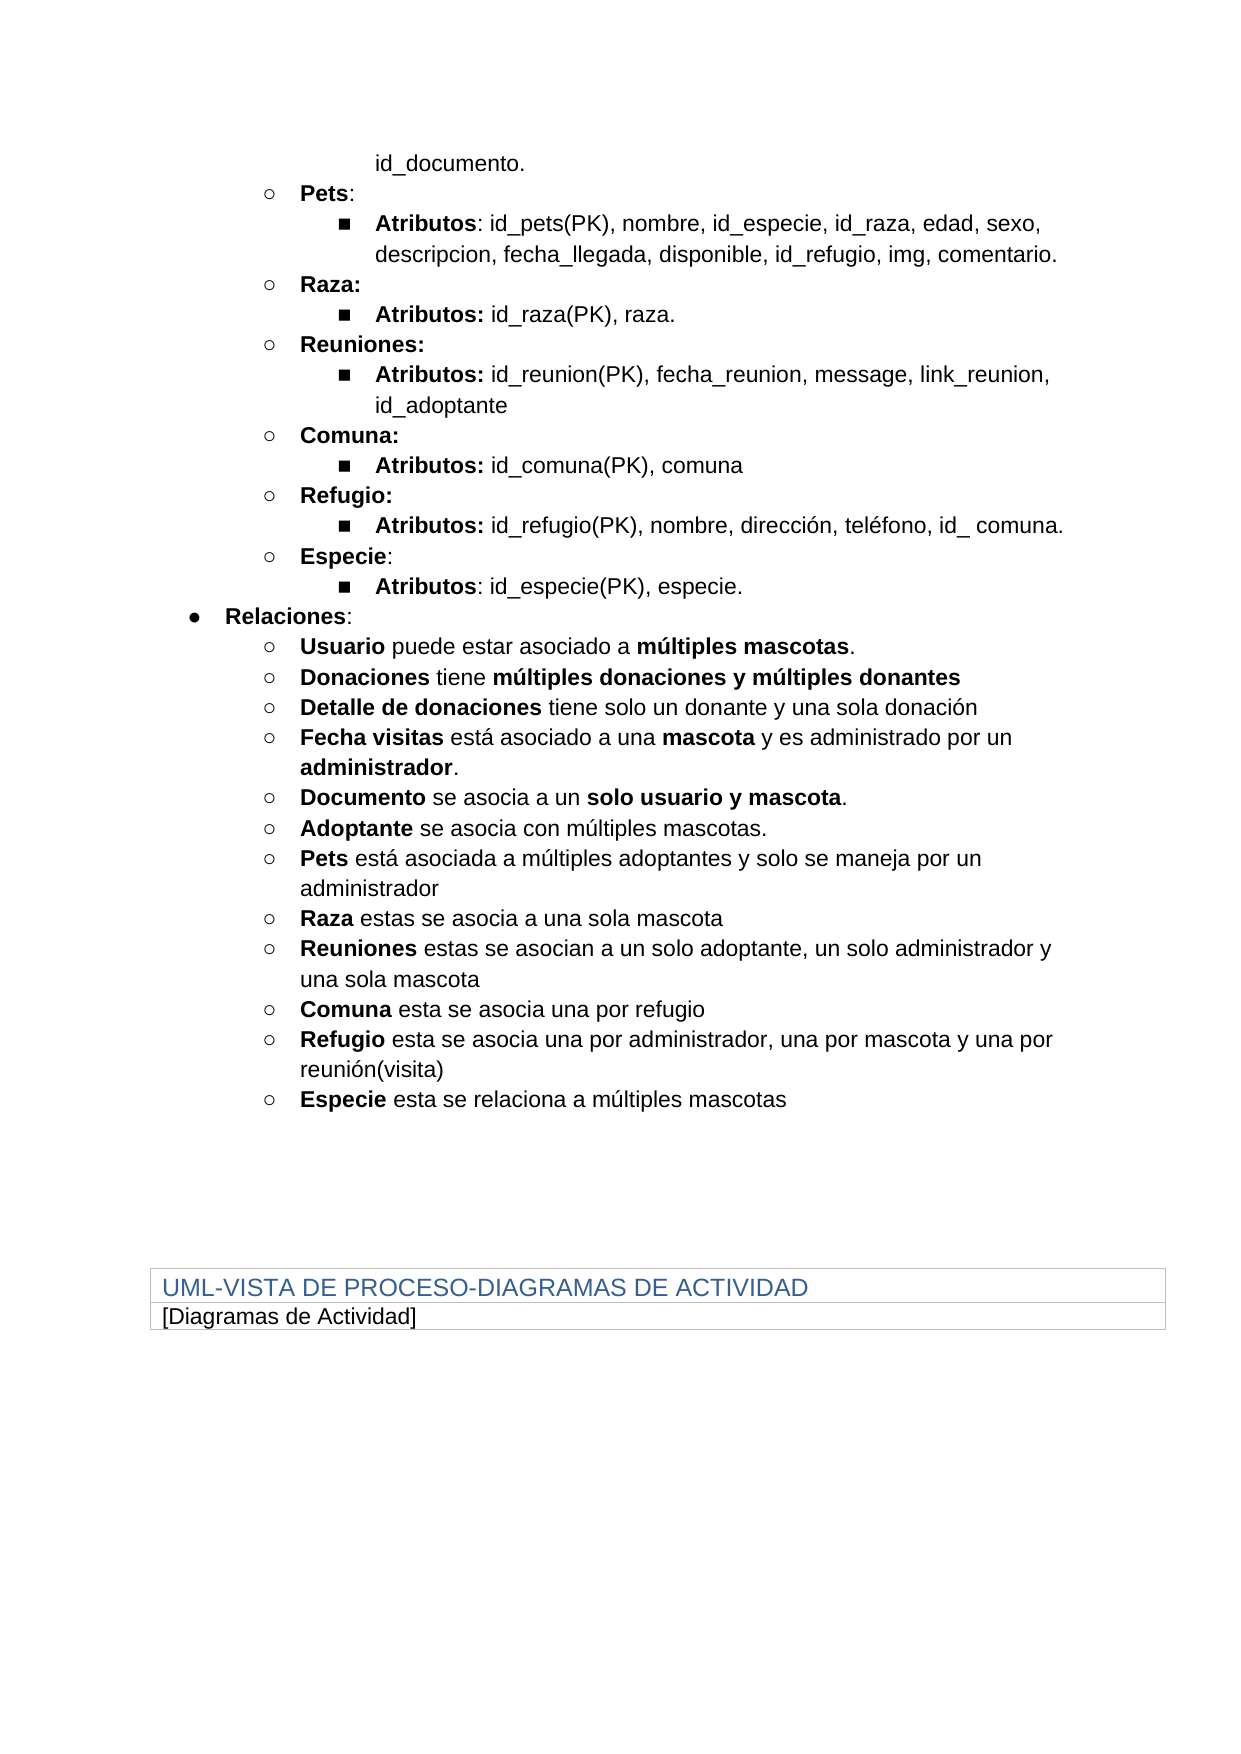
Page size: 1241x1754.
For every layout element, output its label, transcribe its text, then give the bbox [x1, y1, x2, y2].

list Atributos: id_especie(PK), especie. [337, 573, 1090, 599]
list Atributos: id_raza(PK), raza. [337, 301, 1090, 327]
list Atributos: id_comuna(PK), comuna [337, 452, 1090, 478]
list Fecha visitas está asociado a una mascota y es administrado por un administrador. [262, 724, 1090, 781]
list Raza: [262, 271, 1090, 297]
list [337, 150, 1090, 176]
list Atributos: id_pets(PK), nombre, id_especie, id_raza, edad, sexo, descripcion, fecha_llegada, disponible, id_refugio, img, comentario. [337, 210, 1090, 267]
list Refugio: [262, 482, 1090, 509]
list Reuniones: [262, 331, 1090, 358]
list Adoptante se asocia con múltiples mascotas. [262, 814, 1090, 841]
list Comuna esta se asocia una por refugio [262, 996, 1090, 1022]
list Comuna: [262, 422, 1090, 448]
list Especie esta se relaciona a múltiples mascotas [262, 1086, 1090, 1113]
list Especie: [262, 543, 1090, 569]
list Raza estas se asocia a una sola mascota [262, 905, 1090, 932]
list Donaciones tiene múltiples donaciones y múltiples donantes [262, 663, 1090, 690]
list Documento se asocia a un solo usuario y mascota. [262, 784, 1090, 811]
list Pets: [262, 180, 1090, 207]
list Atributos: id_reunion(PK), fecha_reunion, message, link_reunion, id_adoptante [337, 361, 1090, 418]
list Refugio esta se asocia una por administrador, una por mascota y una por reunión(visita) [262, 1026, 1090, 1083]
list Atributos: id_refugio(PK), nombre, dirección, teléfono, id_ comuna. [337, 512, 1090, 539]
list Pets está asociada a múltiples adoptantes y solo se maneja por un administrador [262, 845, 1090, 901]
list Detalle de donaciones tiene solo un donante y una sola donación [262, 694, 1090, 720]
list Reuniones estas se asocian a un solo adoptante, un solo administrador y una sola mascota [262, 935, 1090, 992]
table_cell [Diagramas de Actividad] [151, 1303, 1165, 1329]
list Relaciones: [187, 603, 1090, 629]
list Usuario puede estar asociado a múltiples mascotas. [262, 633, 1090, 660]
table_header UML-VISTA DE PROCESO-DIAGRAMAS DE ACTIVIDAD [151, 1269, 1165, 1302]
